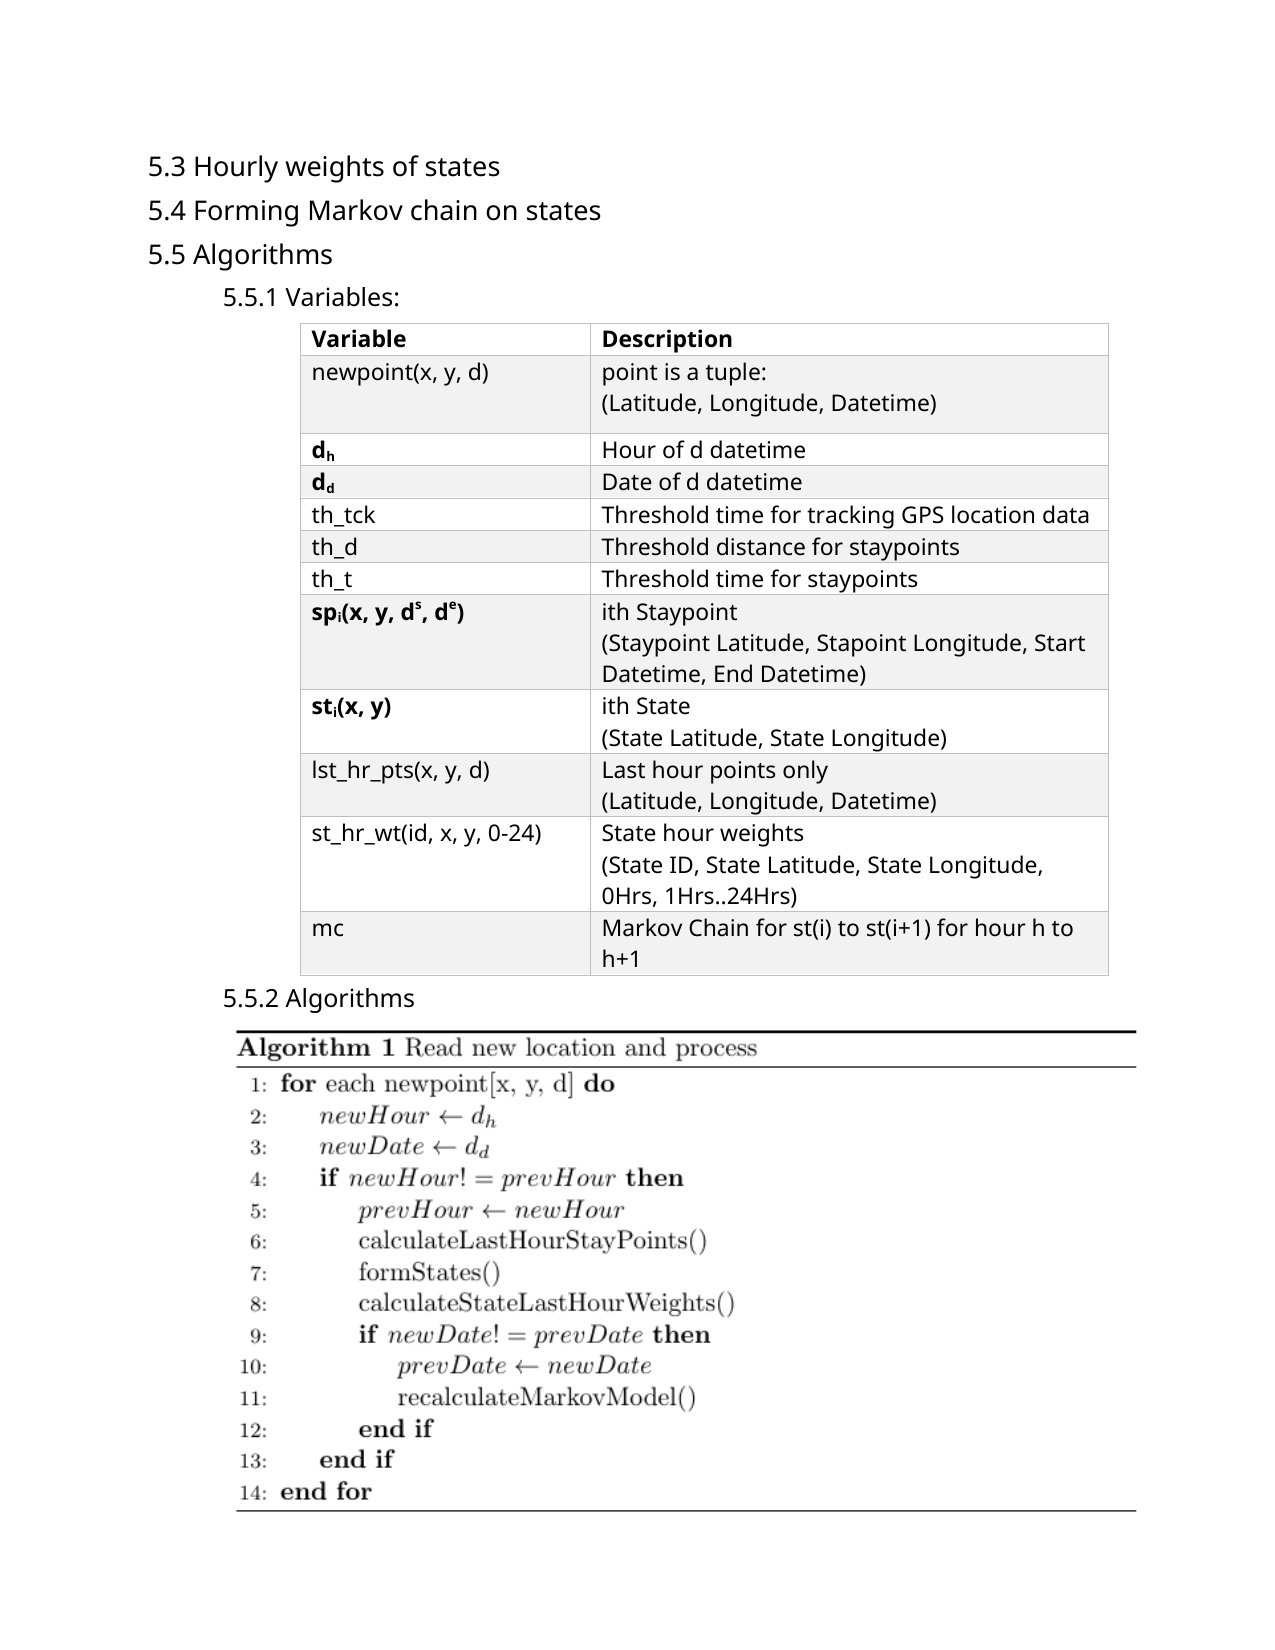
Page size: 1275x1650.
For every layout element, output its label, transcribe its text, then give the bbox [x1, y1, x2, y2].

table_cell dh [301, 434, 590, 465]
picture [222, 1017, 1150, 1525]
table_cell ith State (State Latitude, State Longitude) [591, 690, 1108, 753]
table_cell Threshold time for staypoints [591, 563, 1108, 594]
subtitle 5.5.1 Variables: [148, 279, 1127, 313]
table_cell Threshold distance for staypoints [591, 531, 1108, 562]
table_cell Markov Chain for st(i) to st(i+1) for hour h to h+1 [591, 912, 1108, 974]
table_cell State hour weights (State ID, State Latitude, State Longitude, 0Hrs, 1Hrs..24Hrs) [591, 817, 1108, 911]
table_cell point is a tuple: (Latitude, Longitude, Datetime) [591, 356, 1108, 433]
table_cell ith Staypoint (Staypoint Latitude, Stapoint Longitude, Start Datetime, End Datetime) [591, 595, 1108, 689]
subtitle 5.4 Forming Markov chain on states [148, 192, 1127, 228]
table_cell th_t [301, 563, 590, 594]
table_cell Hour of d datetime [591, 434, 1108, 465]
table_cell sti(x, y) [301, 690, 590, 753]
subtitle 5.5.2 Algorithms [148, 980, 1127, 1014]
table_cell th_tck [301, 499, 590, 530]
table_cell newpoint(x, y, d) [301, 356, 590, 433]
table_cell Date of d datetime [591, 466, 1108, 497]
table_header Variable [301, 324, 590, 355]
table_cell st_hr_wt(id, x, y, 0-24) [301, 817, 590, 911]
table_cell spi(x, y, ds, de) [301, 595, 590, 689]
table_cell mc [301, 912, 590, 974]
subtitle 5.5 Algorithms [148, 236, 1127, 272]
table_cell lst_hr_pts(x, y, d) [301, 754, 590, 816]
table_cell th_d [301, 531, 590, 562]
table_cell Last hour points only (Latitude, Longitude, Datetime) [591, 754, 1108, 816]
table_header Description [591, 324, 1108, 355]
table_cell dd [301, 466, 590, 497]
subtitle 5.3 Hourly weights of states [148, 148, 1127, 184]
table_cell Threshold time for tracking GPS location data [591, 499, 1108, 530]
